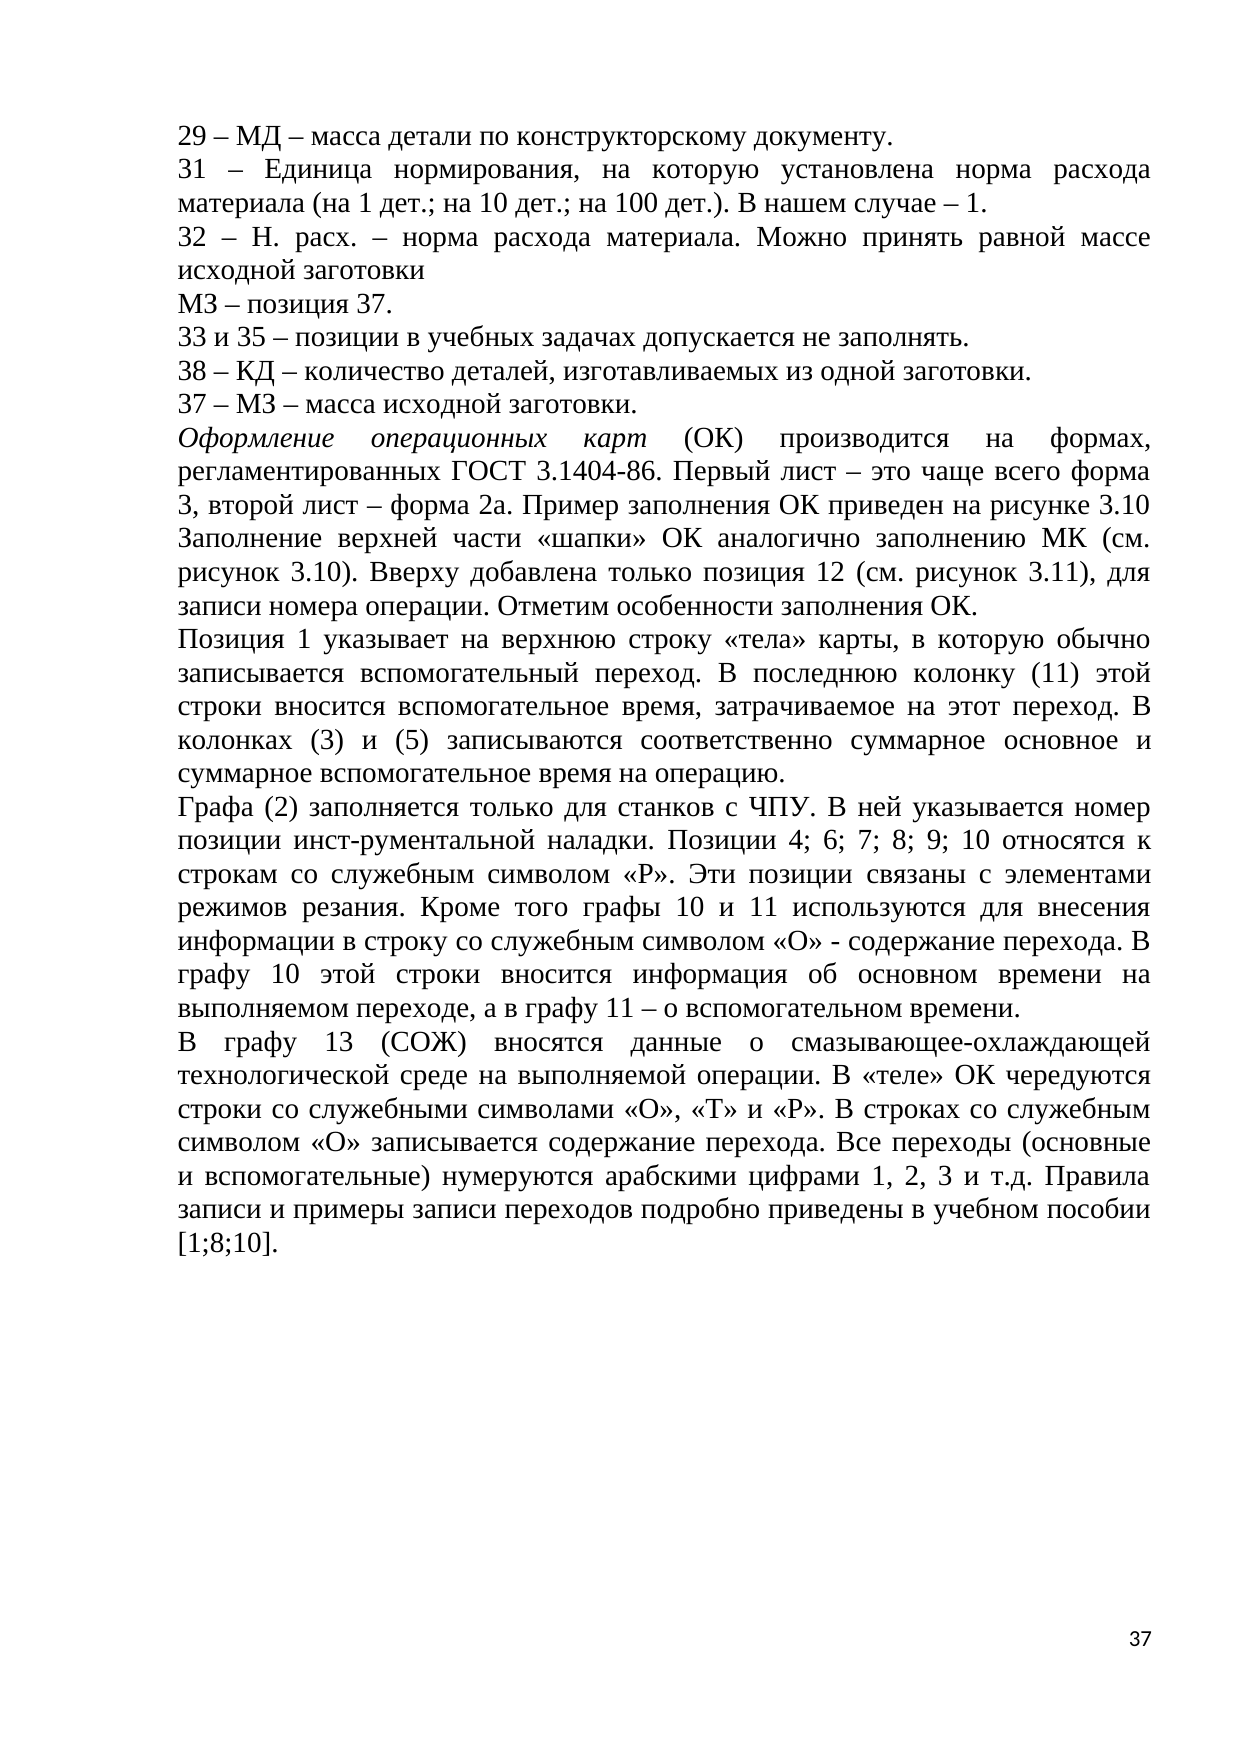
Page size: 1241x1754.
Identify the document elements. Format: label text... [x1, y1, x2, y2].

text 38 – КД – количество деталей, изготавливаемых из одной заготовки. [177, 353, 1152, 386]
text 33 и 35 – позиции в учебных задачах допускается не заполнять. [177, 319, 1152, 353]
text 32 – Н. расх. – норма расхода материала. Можно принять равной массе исходной заготовки [177, 219, 1152, 286]
text 29 – МД – масса детали по конструкторскому документу. [177, 118, 1152, 152]
text 31 – Единица нормирования, на которую установлена норма расхода материала (на 1 дет.; на 10 дет.; на 100 дет.). В нашем случае – 1. [177, 152, 1152, 219]
text Графа (2) заполняется только для станков с ЧПУ. В ней указывается номер позиции инст-рументальной наладки. Позиции 4; 6; 7; 8; 9; 10 относятся к строкам со служебным символом «Р». Эти позиции связаны с элементами режимов резания. Кроме того графы 10 и 11 используются для внесения информации в строку со служебным символом «О» - содержание перехода. В графу 10 этой строки вносится информация об основном времени на выполняемом переходе, а в графу 11 – о вспомогательном времени. [177, 789, 1152, 1024]
text Позиция 1 указывает на верхнюю строку «тела» карты, в которую обычно записывается вспомогательный переход. В последнюю колонку (11) этой строки вносится вспомогательное время, затрачиваемое на этот переход. В колонках (3) и (5) записываются соответственно суммарное основное и суммарное вспомогательное время на операцию. [177, 621, 1152, 789]
text В графу 13 (СОЖ) вносятся данные о смазывающее-охлаждающей технологической среде на выполняемой операции. В «теле» ОК чередуются строки со служебными символами «О», «Т» и «Р». В строках со служебным символом «О» записывается содержание перехода. Все переходы (основные и вспомогательные) нумеруются арабскими цифрами 1, 2, 3 и т.д. Правила записи и примеры записи переходов подробно приведены в учебном пособии [1;8;10]. [177, 1024, 1152, 1258]
text Оформление операционных карт (ОК) производится на формах, регламентированных ГОСТ 3.1404-86. Первый лист – это чаще всего форма 3, второй лист – форма 2а. Пример заполнения ОК приведен на рисунке 3.10 Заполнение верхней части «шапки» ОК аналогично заполнению МК (см. рисунок 3.10). Вверху добавлена только позиция 12 (см. рисунок 3.11), для записи номера операции. Отметим особенности заполнения ОК. [177, 420, 1152, 621]
text МЗ – позиция 37. [177, 286, 1152, 319]
text 37 – МЗ – масса исходной заготовки. [177, 386, 1152, 420]
